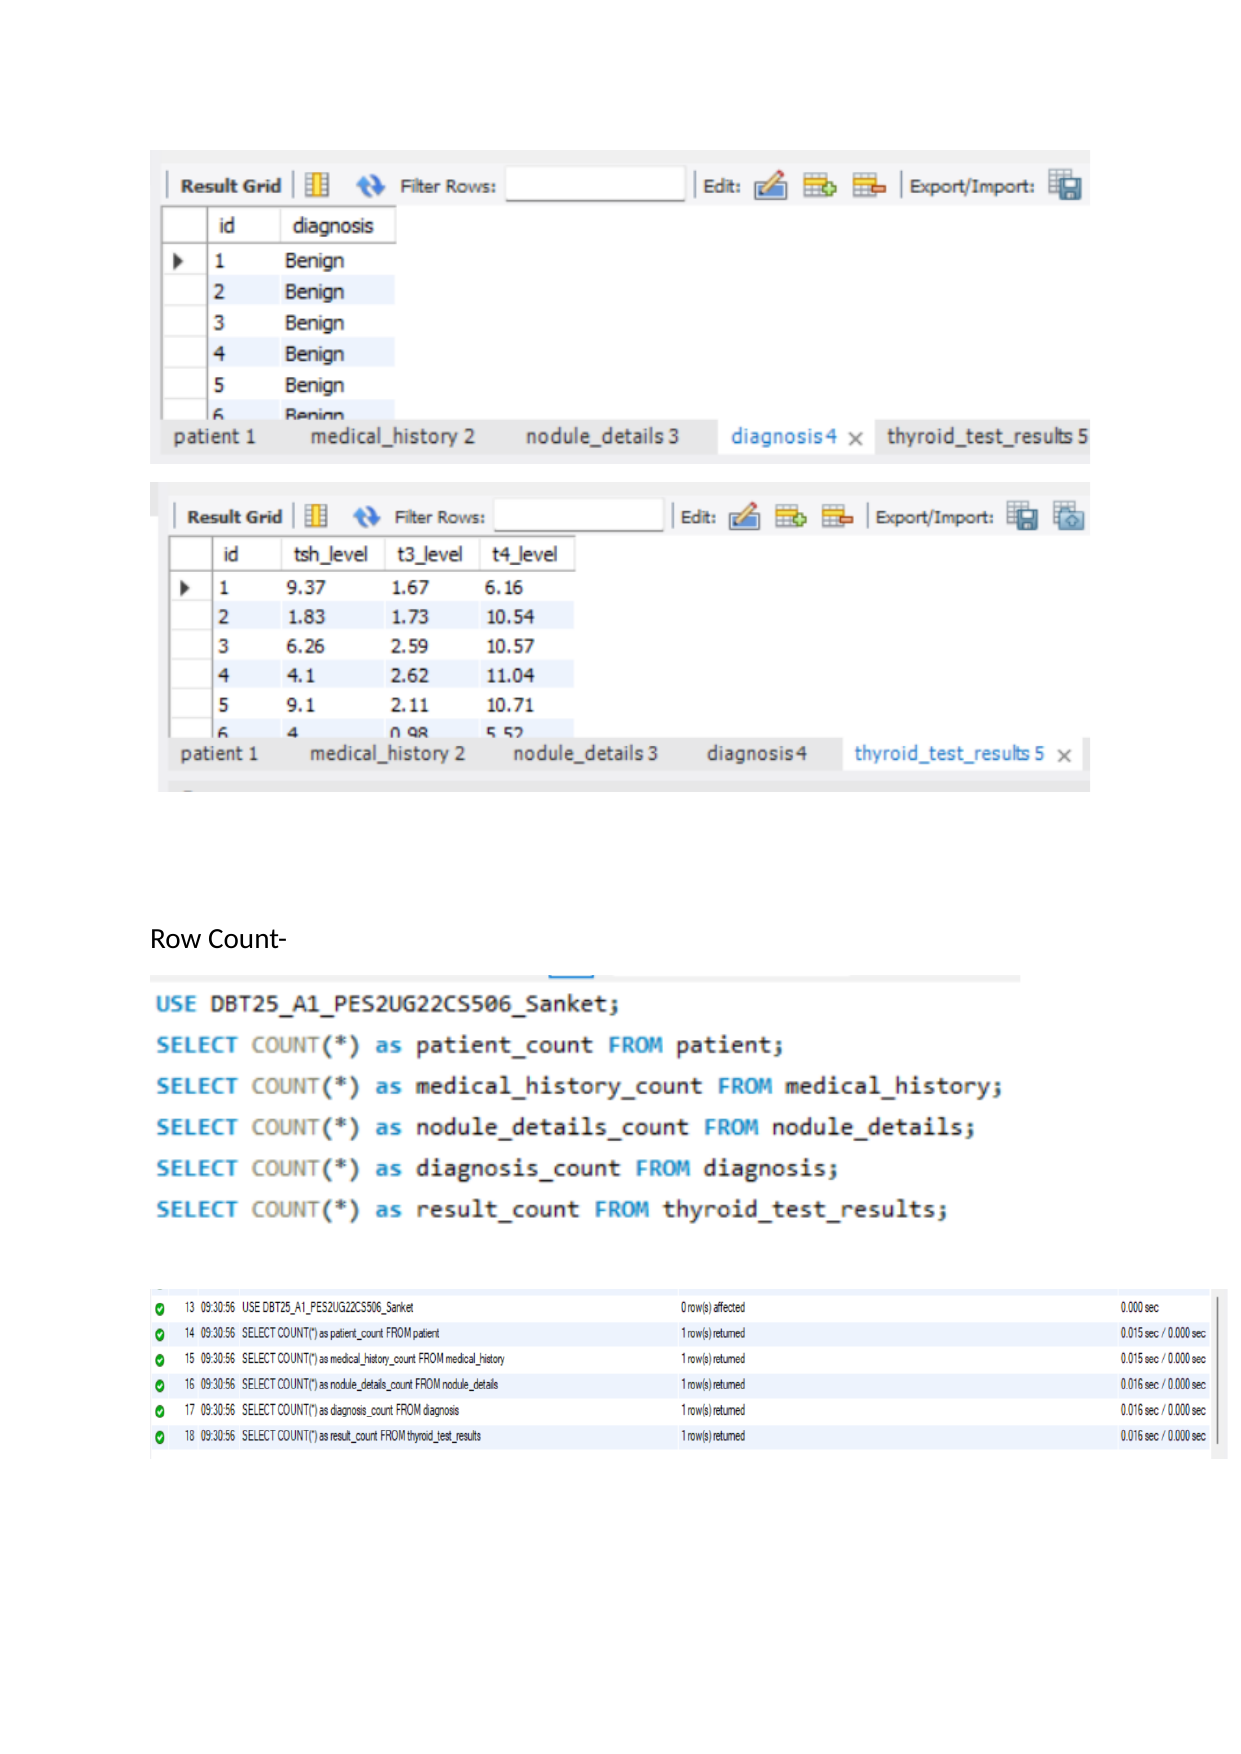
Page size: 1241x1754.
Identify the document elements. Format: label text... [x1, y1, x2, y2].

text Row Count- [150, 921, 1090, 956]
picture [150, 1289, 1228, 1459]
picture [150, 482, 1091, 792]
picture [150, 975, 1021, 1271]
picture [150, 150, 1091, 464]
